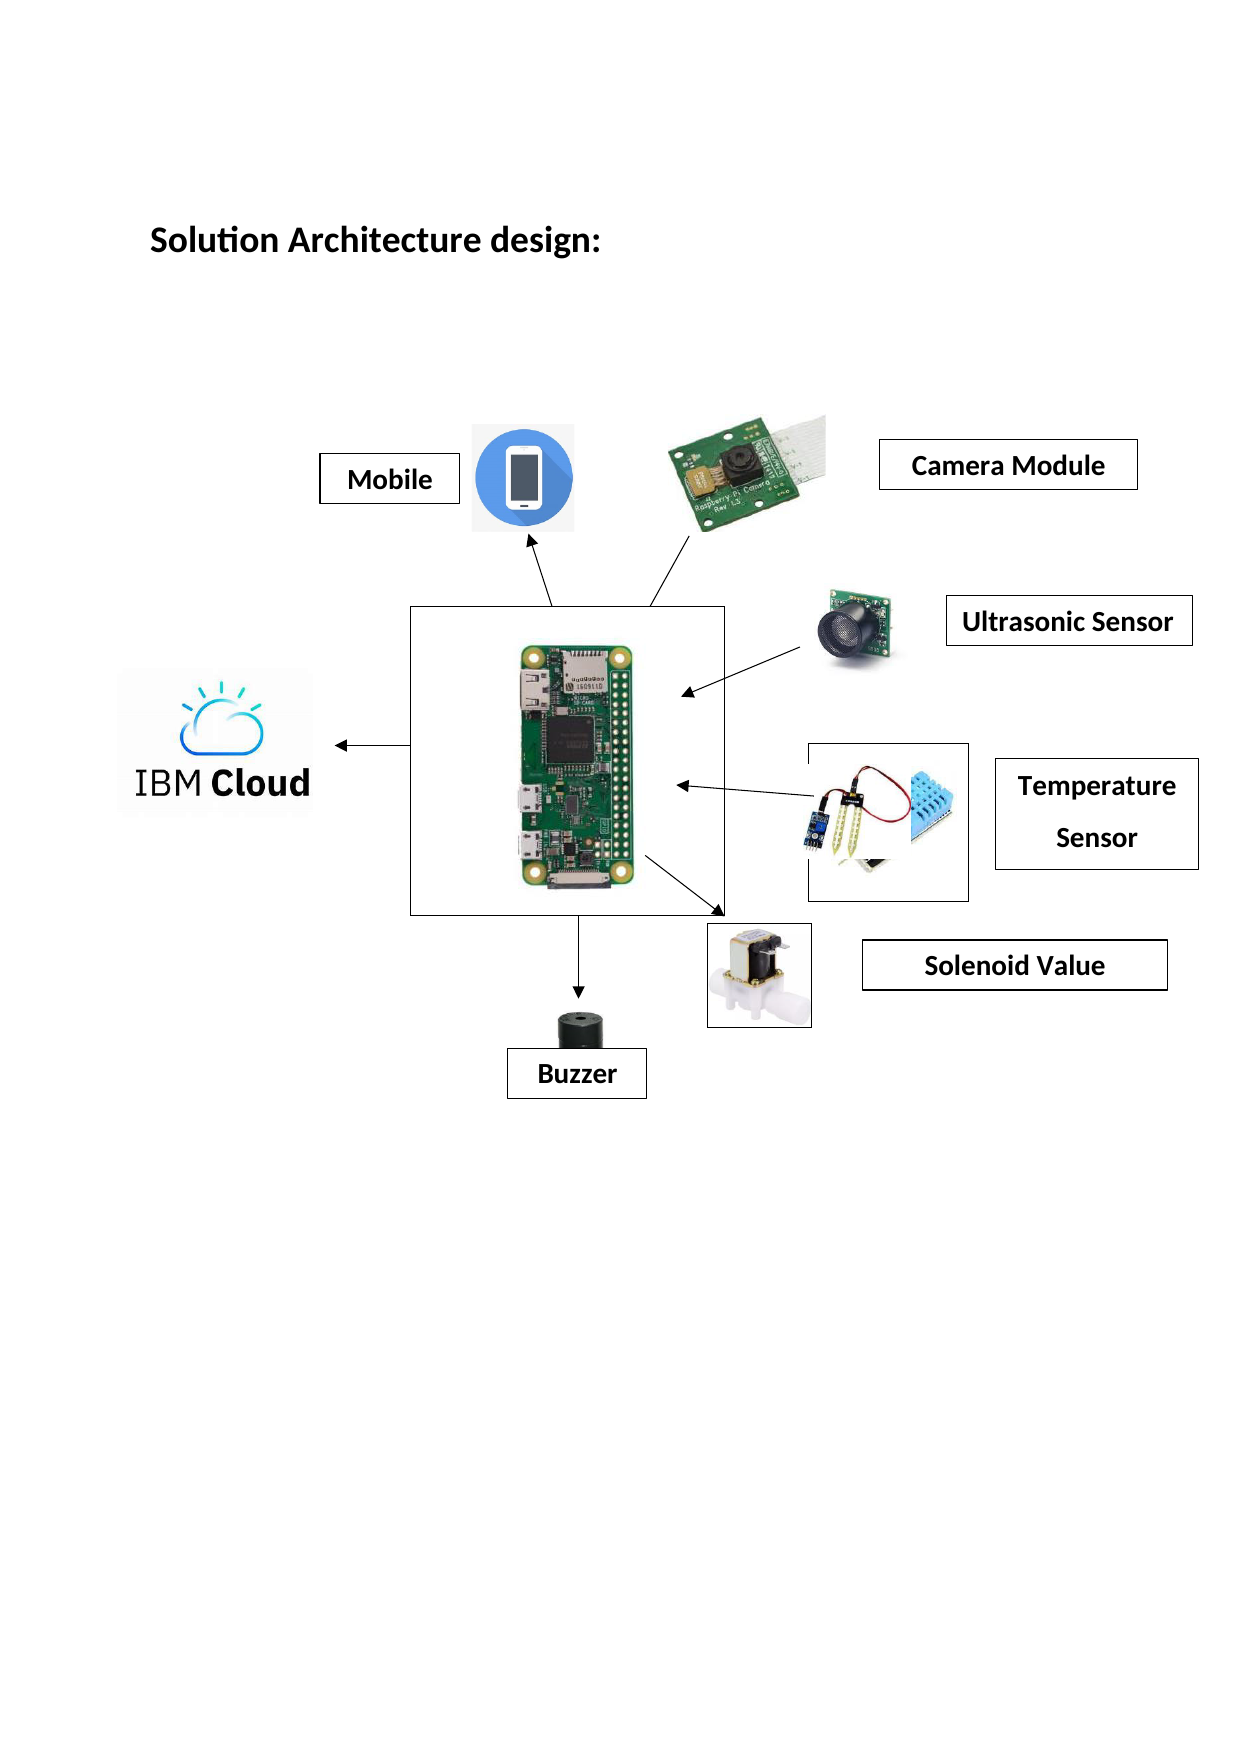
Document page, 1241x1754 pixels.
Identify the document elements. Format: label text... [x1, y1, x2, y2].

picture [809, 744, 968, 901]
picture [411, 607, 724, 915]
text Solution Architecture design: [150, 216, 1090, 262]
picture [708, 924, 811, 1027]
picture [528, 982, 640, 1048]
picture [117, 668, 313, 818]
